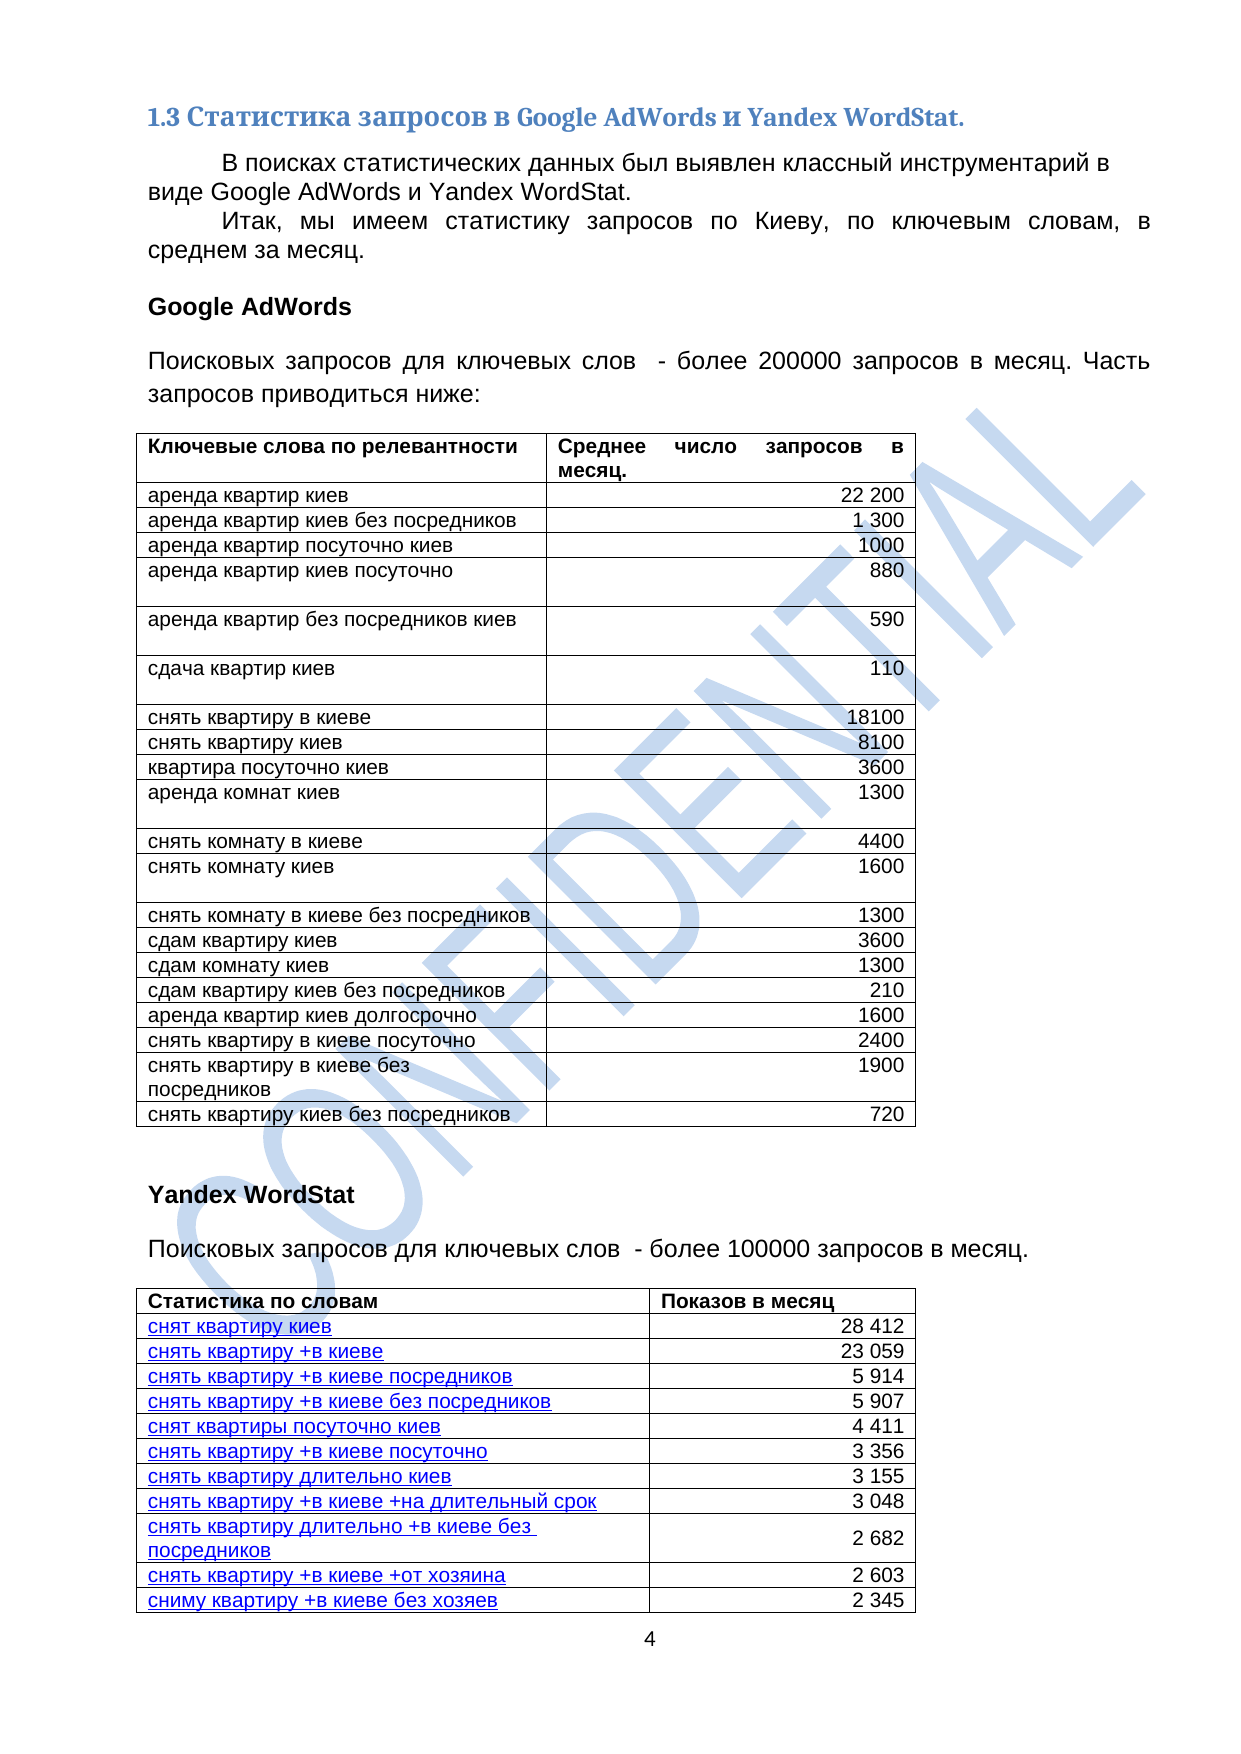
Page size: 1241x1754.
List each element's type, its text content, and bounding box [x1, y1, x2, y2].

text Google AdWords [148, 292, 1152, 321]
table_cell 720 [547, 1102, 915, 1126]
text Yandex WordStat [148, 1181, 1152, 1209]
table_header Среднее число запросов в месяц. [547, 434, 915, 482]
text В поисках статистических данных был выявлен классный инструментарий в виде Google AdWords и Yandex WordStat. [148, 148, 1152, 206]
table_cell снять квартиру +в киеве посуточно [137, 1439, 649, 1463]
table_cell сдам квартиру киев [137, 928, 546, 952]
table_cell 8100 [547, 730, 915, 754]
table_cell снять квартиру в киеве посуточно [137, 1028, 546, 1052]
table_cell 3600 [547, 928, 915, 952]
table_cell 1900 [547, 1053, 915, 1101]
table_cell 1000 [547, 533, 915, 557]
table_header Показов в месяц [650, 1289, 915, 1313]
table_cell снять квартиру длительно +в киеве без посредников [137, 1514, 649, 1562]
table_cell аренда квартир киев посуточно [137, 558, 546, 606]
table_cell аренда квартир киев долгосрочно [137, 1003, 546, 1027]
table_cell снят квартиры посуточно киев [137, 1414, 649, 1438]
table_header Статистика по словам [137, 1289, 649, 1313]
table_cell 210 [547, 978, 915, 1002]
table_cell снять квартиру +в киеве посредников [137, 1364, 649, 1388]
table_cell снять квартиру +в киеве +от хозяина [137, 1563, 649, 1587]
table_cell 5 907 [650, 1389, 915, 1413]
table_cell снять квартиру +в киеве [137, 1339, 649, 1363]
table_header Ключевые слова по релевантности [137, 434, 546, 482]
table_cell снят квартиру киев [137, 1314, 649, 1338]
table_cell аренда квартир киев без посредников [137, 508, 546, 532]
table_cell снять квартиру +в киеве +на длительный срок [137, 1489, 649, 1513]
table_cell 1300 [547, 953, 915, 977]
table_cell 2 682 [650, 1514, 915, 1562]
table_cell 3600 [547, 755, 915, 779]
table_cell 3 048 [650, 1489, 915, 1513]
table_cell 1 300 [547, 508, 915, 532]
subtitle 1.3 Статистика запросов в Google AdWords и Yandex WordStat. [148, 102, 1152, 133]
table_cell снять комнату киев [137, 854, 546, 902]
table_cell 880 [547, 558, 915, 606]
table_cell 22 200 [547, 483, 915, 507]
table_cell 2 345 [650, 1588, 915, 1612]
table_cell 4400 [547, 829, 915, 853]
table_cell 28 412 [650, 1314, 915, 1338]
table_cell снять квартиру киев без посредников [137, 1102, 546, 1126]
table_cell 1300 [547, 903, 915, 927]
table_cell 23 059 [650, 1339, 915, 1363]
table_cell снять квартиру длительно киев [137, 1464, 649, 1488]
table_cell 3 155 [650, 1464, 915, 1488]
table_cell квартира посуточно киев [137, 755, 546, 779]
table_cell снять квартиру в киеве без посредников [137, 1053, 546, 1101]
table_cell 110 [547, 656, 915, 704]
table_cell 5 914 [650, 1364, 915, 1388]
table_cell снять квартиру +в киеве без посредников [137, 1389, 649, 1413]
table_cell аренда комнат киев [137, 780, 546, 828]
table_cell снять квартиру киев [137, 730, 546, 754]
table_cell сниму квартиру +в киеве без хозяев [137, 1588, 649, 1612]
table_cell 1300 [547, 780, 915, 828]
table_cell 3 356 [650, 1439, 915, 1463]
table_cell сдам квартиру киев без посредников [137, 978, 546, 1002]
table_cell 4 411 [650, 1414, 915, 1438]
table_cell 2 603 [650, 1563, 915, 1587]
table_cell снять комнату в киеве без посредников [137, 903, 546, 927]
text Поисковых запросов для ключевых слов - более 100000 запросов в месяц. [148, 1234, 1152, 1263]
table_cell 1600 [547, 1003, 915, 1027]
table_cell аренда квартир киев [137, 483, 546, 507]
text Итак, мы имеем статистику запросов по Киеву, по ключевым словам, в среднем за месяц. [148, 206, 1152, 263]
table_cell снять комнату в киеве [137, 829, 546, 853]
text Поисковых запросов для ключевых слов - более 200000 запросов в месяц. Часть запросов приводиться ниже: [148, 346, 1152, 408]
table_cell аренда квартир без посредников киев [137, 607, 546, 655]
table_cell 1600 [547, 854, 915, 902]
table_cell 18100 [547, 705, 915, 729]
table_cell снять квартиру в киеве [137, 705, 546, 729]
table_cell сдача квартир киев [137, 656, 546, 704]
table_cell аренда квартир посуточно киев [137, 533, 546, 557]
table_cell 2400 [547, 1028, 915, 1052]
table_cell сдам комнату киев [137, 953, 546, 977]
table_cell 590 [547, 607, 915, 655]
